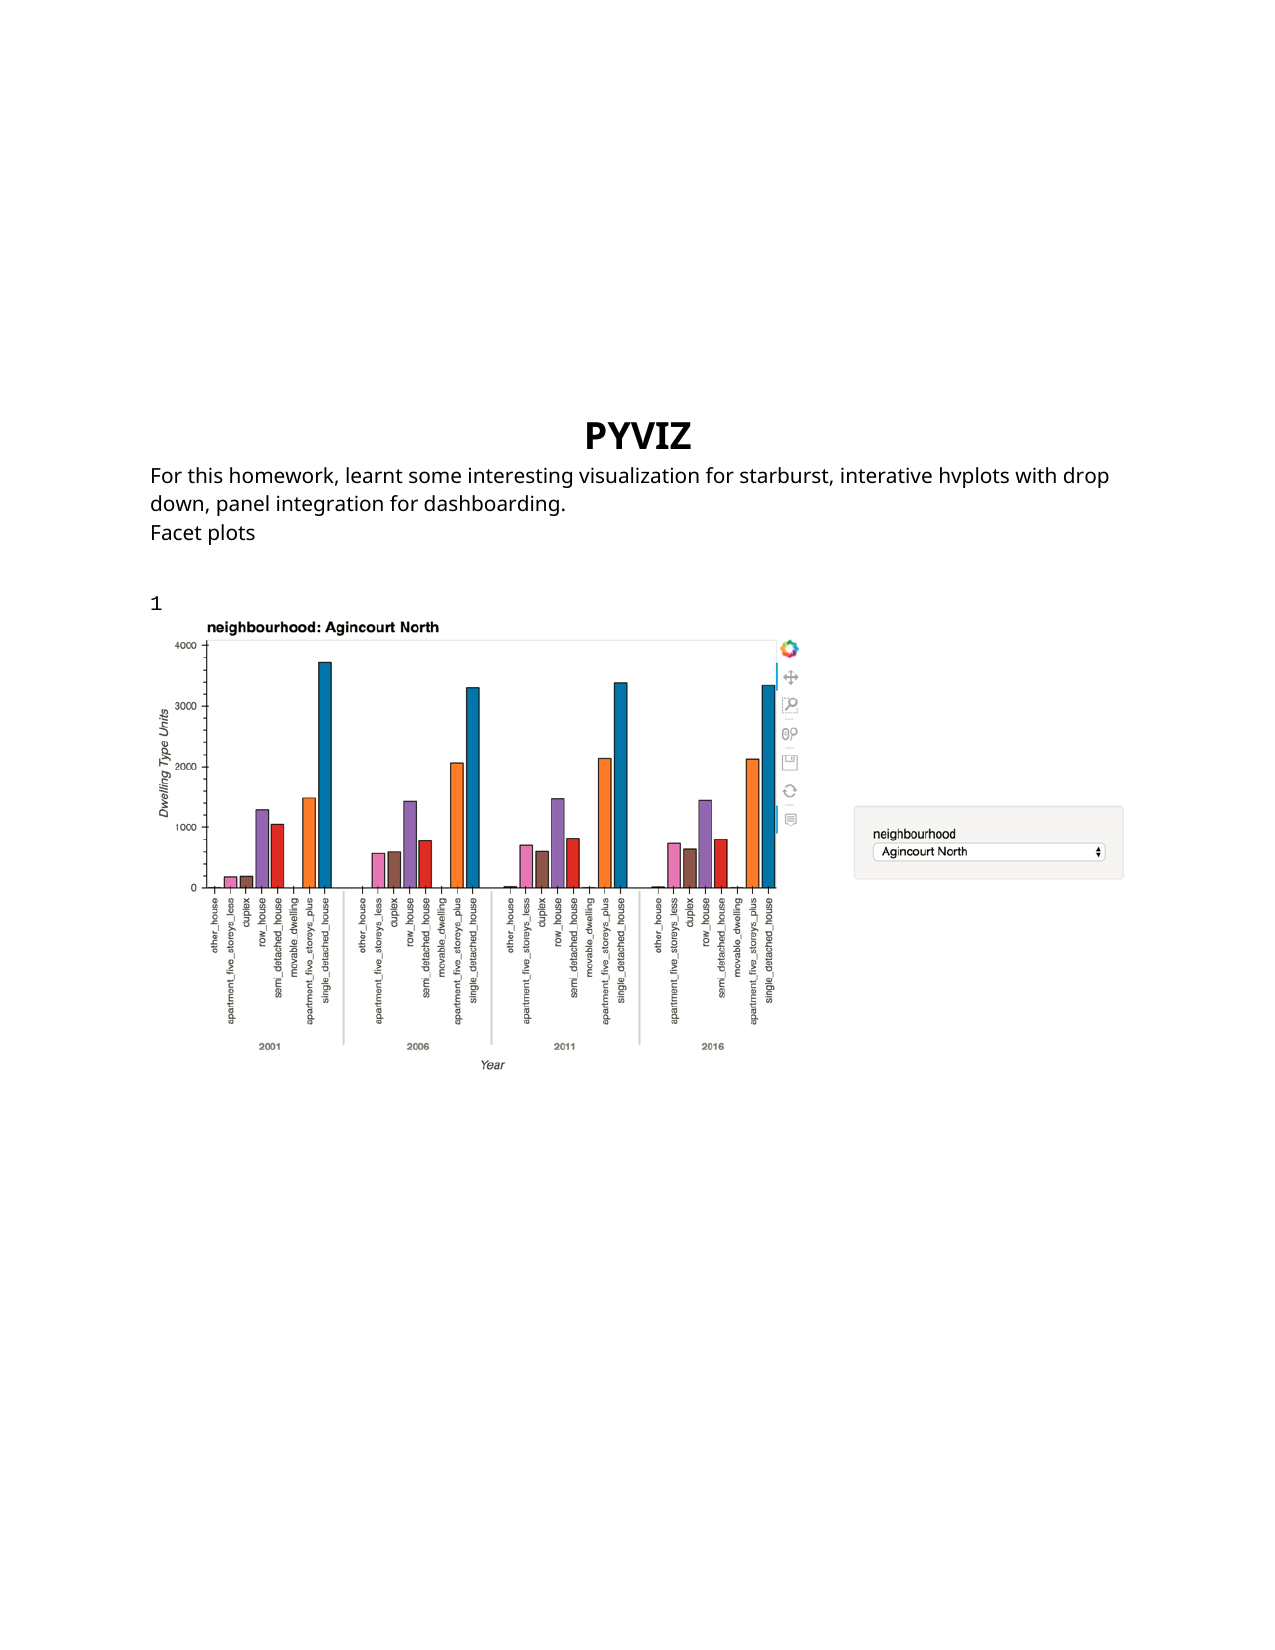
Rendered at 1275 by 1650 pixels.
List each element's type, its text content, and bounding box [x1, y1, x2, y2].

text 1 [150, 593, 1125, 617]
picture [150, 617, 1125, 1076]
text PYVIZ [150, 410, 1125, 461]
text For this homework, learnt some interesting visualization for starburst, interative hvplots with drop down, panel integration for dashboarding. [150, 461, 1125, 518]
text Facet plots [150, 518, 1125, 546]
